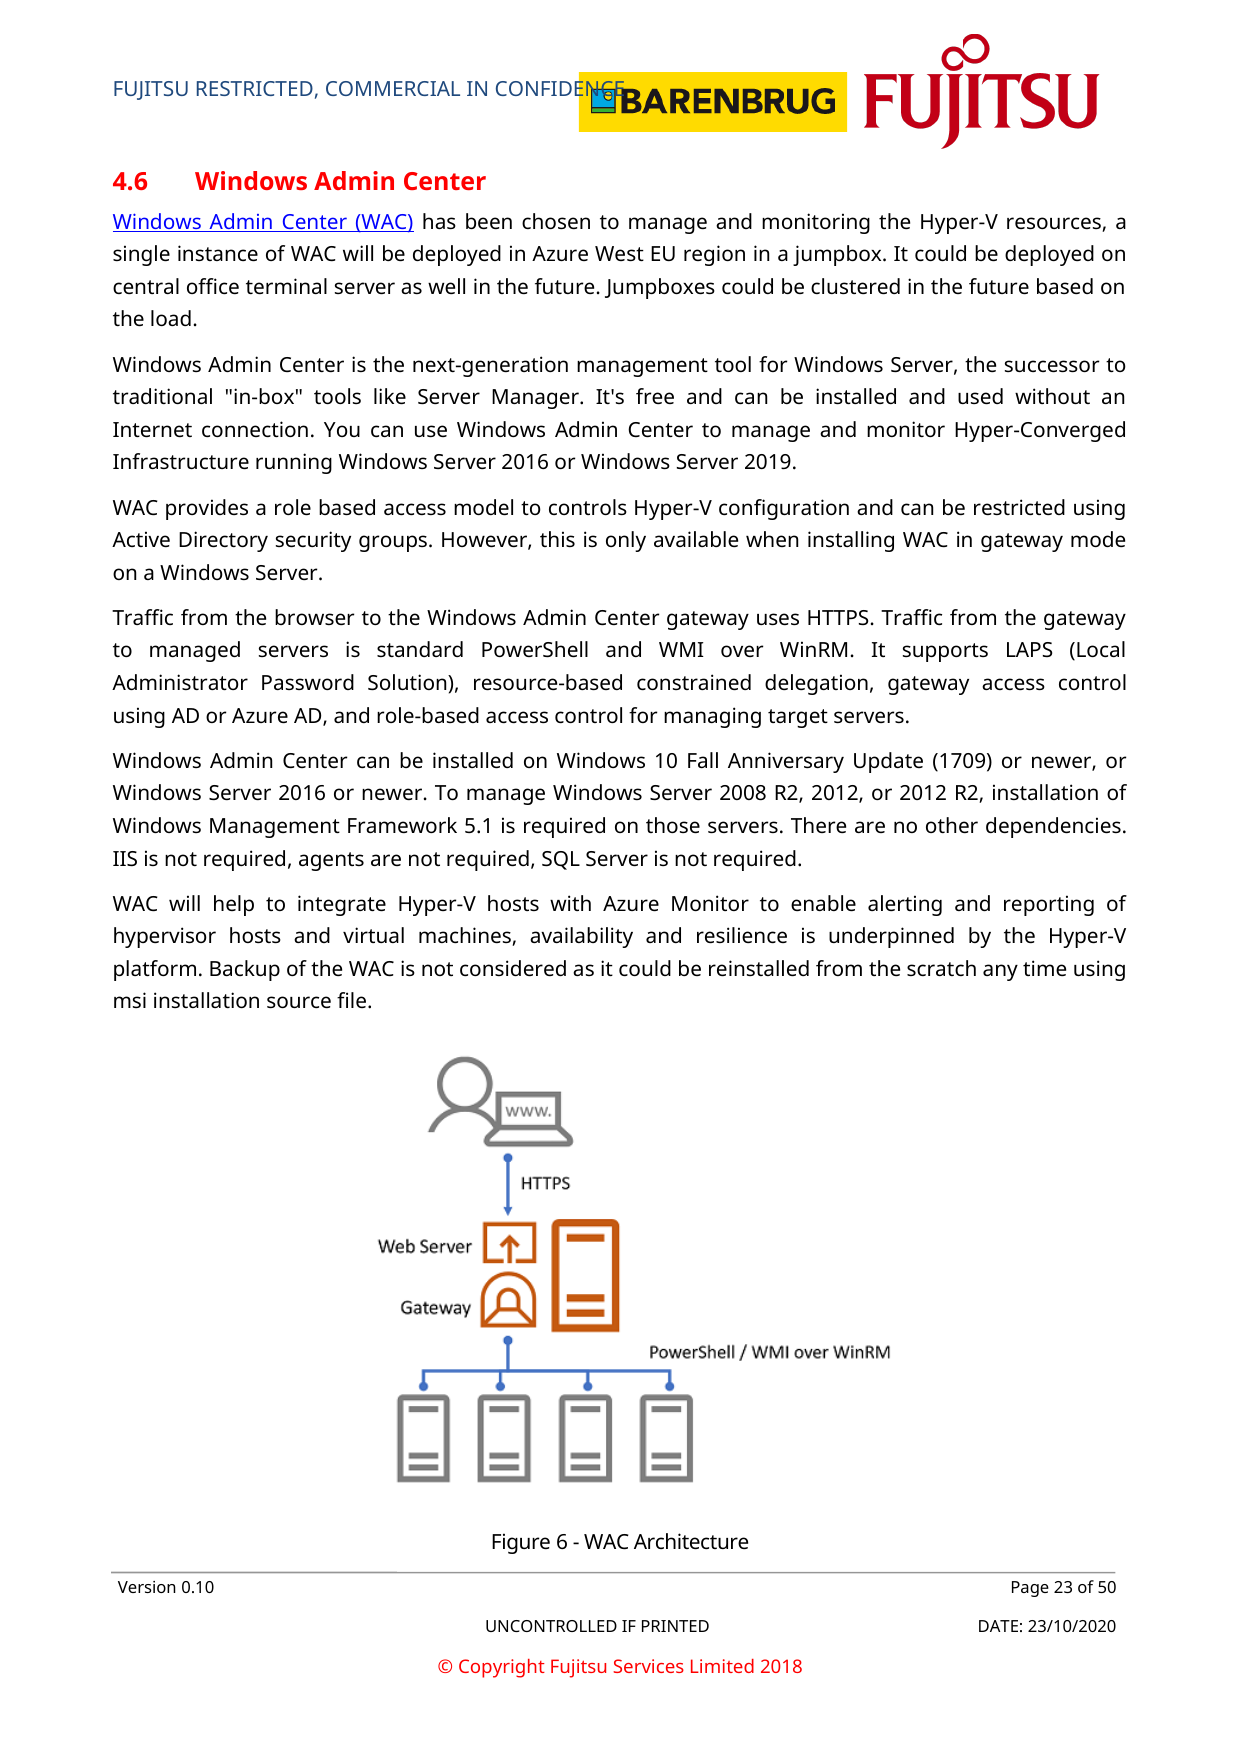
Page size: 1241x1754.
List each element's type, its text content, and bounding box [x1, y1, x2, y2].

text Windows Admin Center is the next-generation management tool for Windows Server, the successor to traditional "in-box" tools like Server Manager. It's free and can be installed and used without an Internet connection. You can use Windows Admin Center to manage and monitor Hyper-Converged Infrastructure running Windows Server 2016 or Windows Server 2019. [112, 350, 1128, 476]
text Traffic from the browser to the Windows Admin Center gateway uses HTTPS. Traffic from the gateway to managed servers is standard PowerShell and WMI over WinRM. It supports LAPS (Local Administrator Password Solution), resource-based constrained delegation, gateway access control using AD or Azure AD, and role-based access control for managing target servers. [112, 603, 1128, 729]
text WAC will help to integrate Hyper-V hosts with Azure Monitor to enable alerting and reporting of hypervisor hosts and virtual machines, availability and resilience is underpinned by the Hyper-V platform. Backup of the WAC is not considered as it could be reinstalled from the scratch any time using msi installation source file. [112, 889, 1128, 1015]
text Windows Admin Center can be installed on Windows 10 Fall Anniversary Update (1709) or newer, or Windows Server 2016 or newer. To manage Windows Server 2008 R2, 2012, or 2012 R2, installation of Windows Management Framework 5.1 is required on those servers. There are no other dependencies. IIS is not required, agents are not required, SQL Server is not required. [112, 746, 1128, 872]
text Figure 6 - WAC Architecture [112, 1527, 1128, 1556]
text Windows Admin Center (WAC) has been chosen to manage and monitoring the Hyper-V resources, a single instance of WAC will be deployed in Azure West EU region in a jumpbox. It could be deployed on central office terminal server as well in the future. Jumpboxes could be clustered in the future based on the load. [112, 207, 1128, 333]
picture [323, 1031, 918, 1511]
subtitle Windows Admin Center [112, 163, 1128, 197]
text WAC provides a role based access model to controls Hyper-V configuration and can be restricted using Active Directory security groups. However, this is only available when installing WAC in gateway mode on a Windows Server. [112, 493, 1128, 586]
picture [863, 34, 1100, 149]
picture [578, 72, 848, 132]
